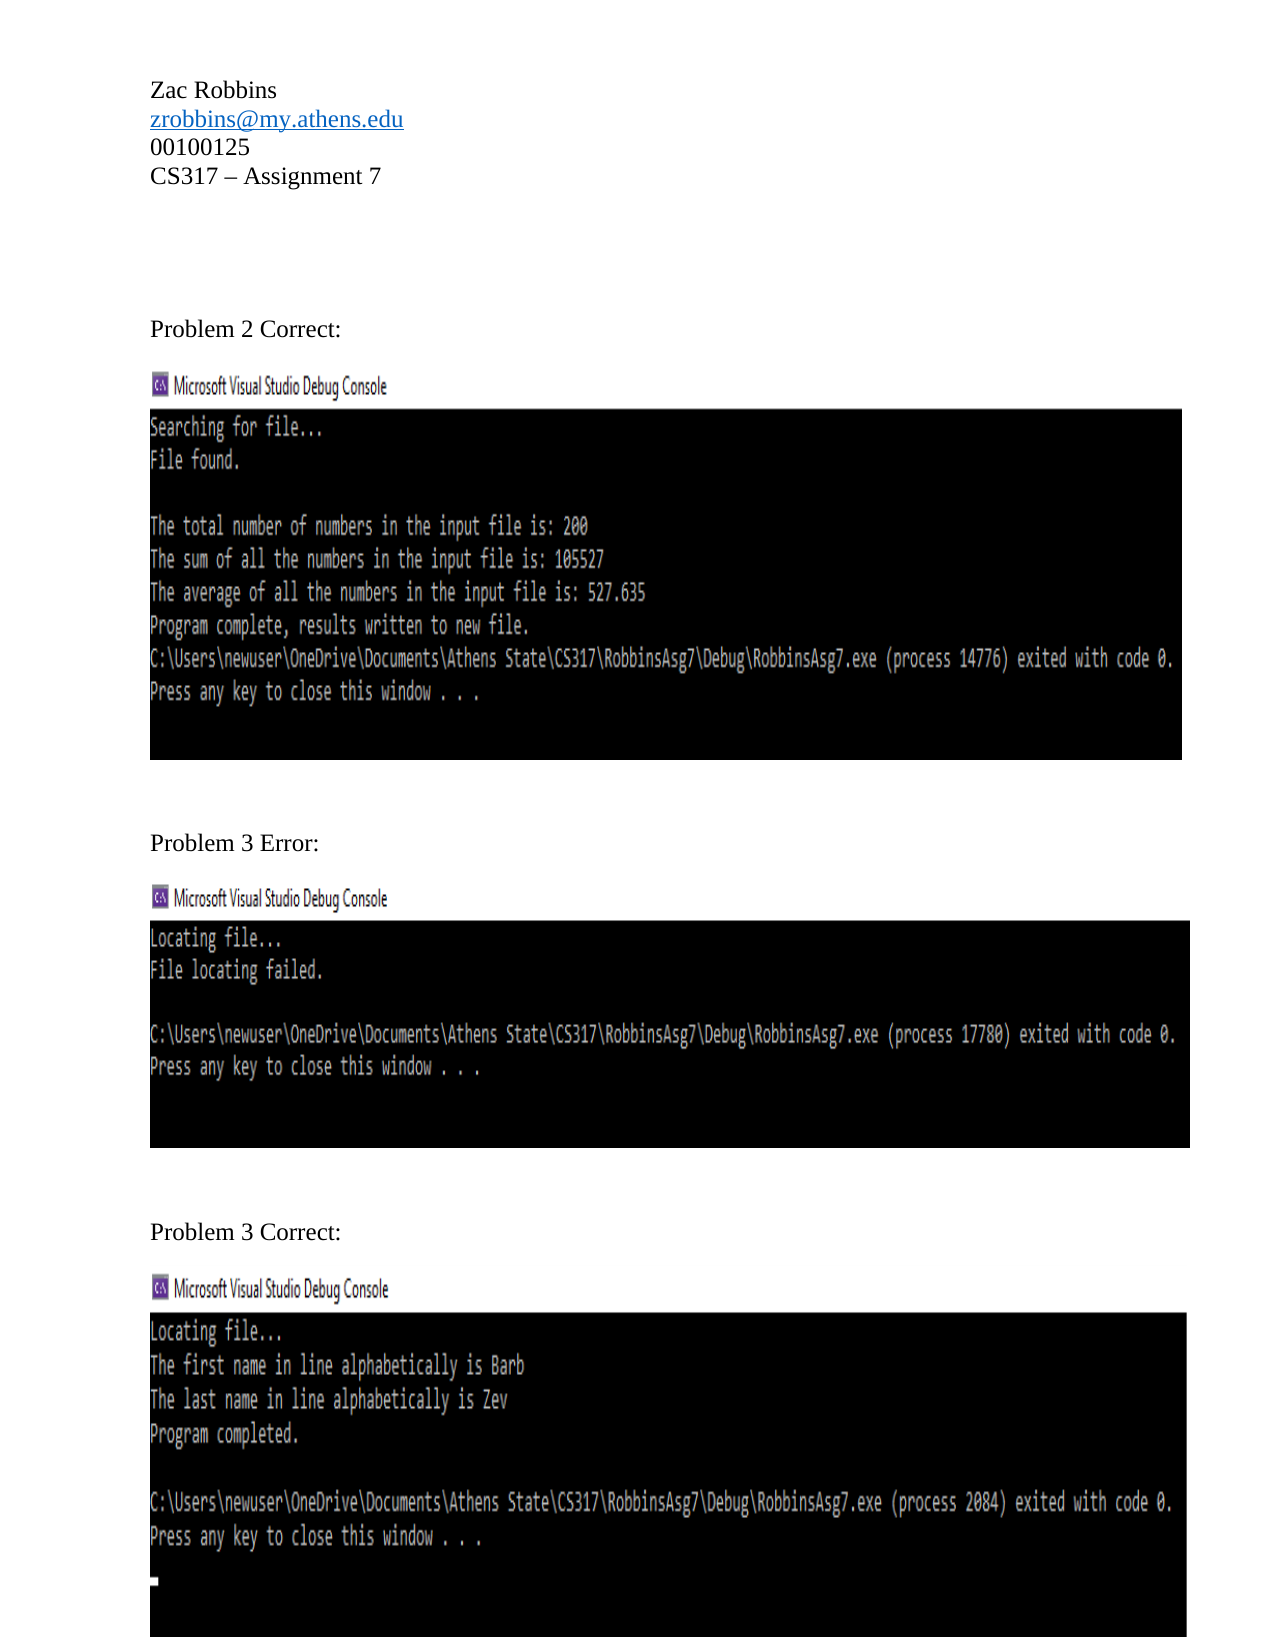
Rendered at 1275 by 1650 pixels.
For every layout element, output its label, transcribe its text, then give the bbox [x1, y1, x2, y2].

picture [150, 1264, 1187, 1637]
picture [150, 362, 1182, 760]
picture [150, 876, 1190, 1148]
text Problem 3 Correct: [150, 1217, 1125, 1246]
text Problem 2 Correct: [150, 314, 1125, 343]
text Problem 3 Error: [150, 828, 1125, 857]
